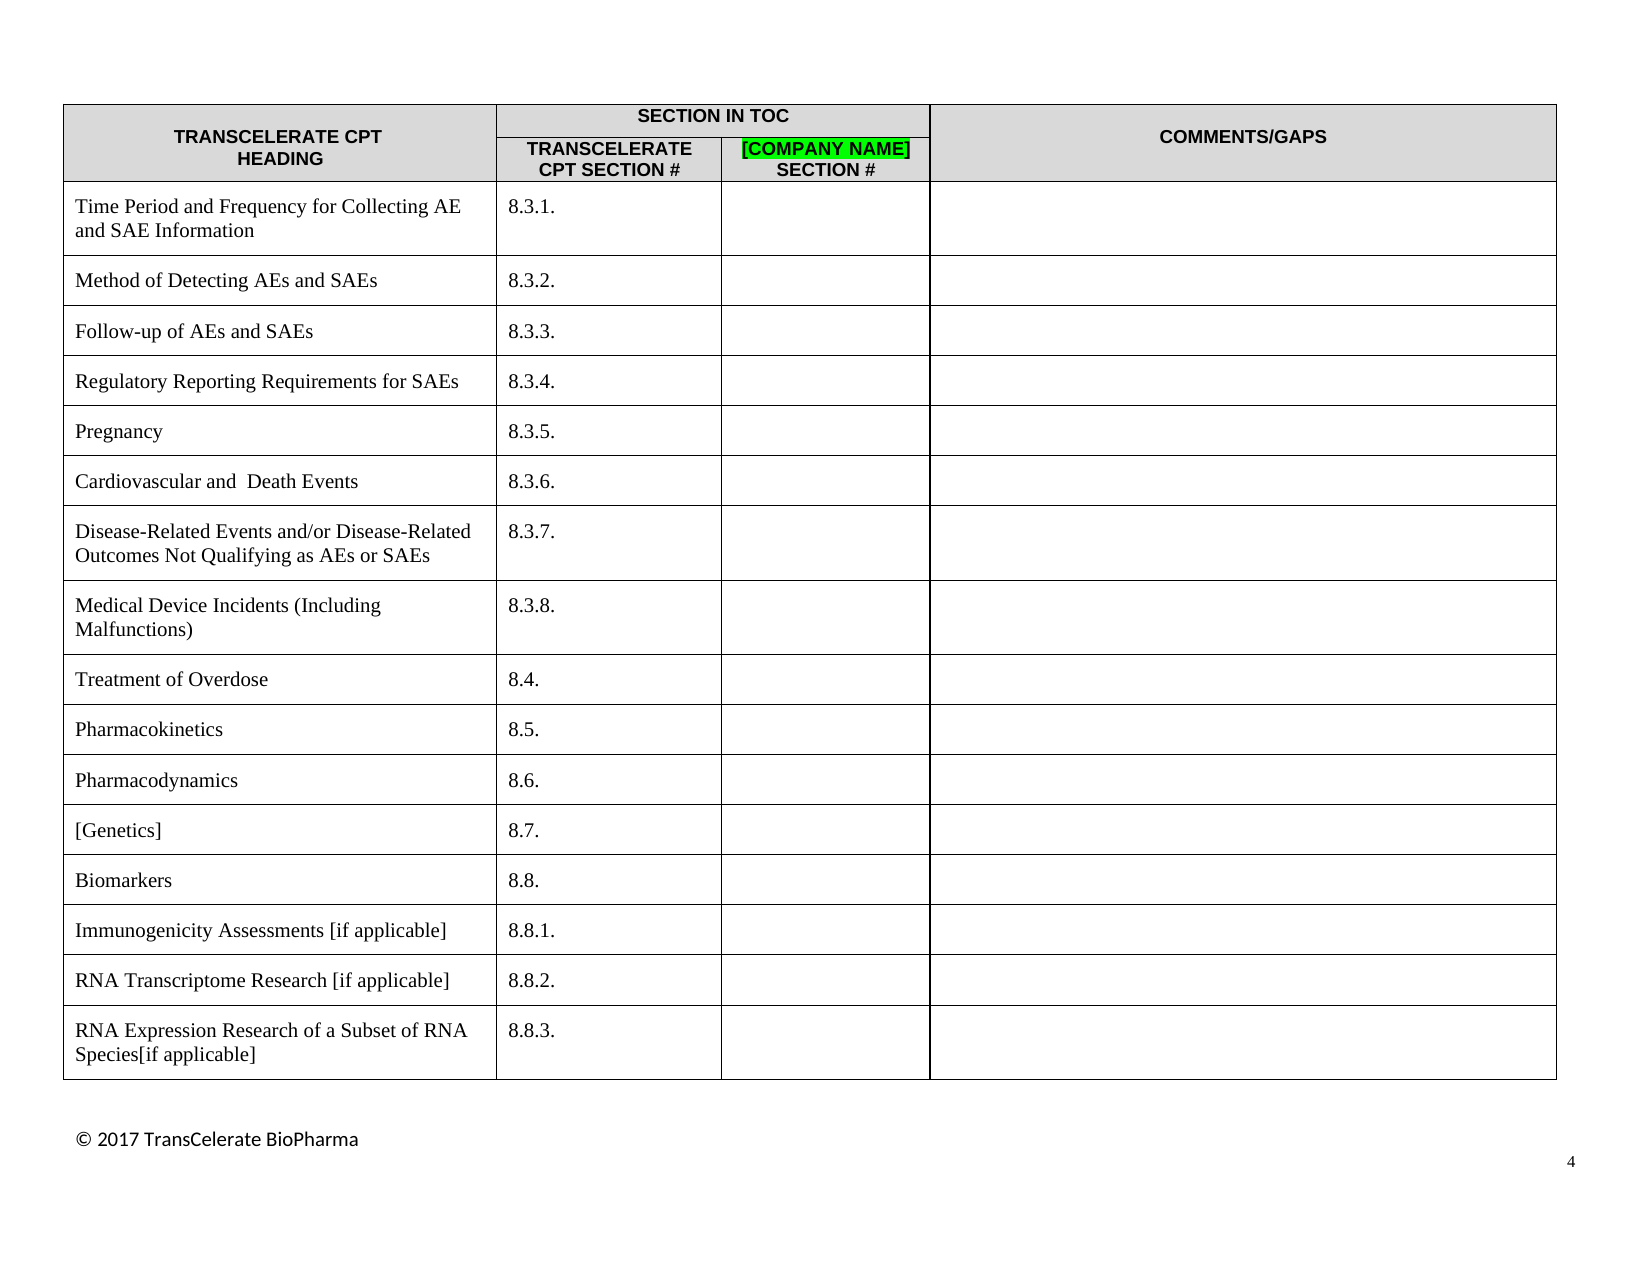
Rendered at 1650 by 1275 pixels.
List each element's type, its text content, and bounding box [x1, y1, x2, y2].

table_cell 8.8. [497, 855, 721, 904]
table_cell Treatment of Overdose [64, 655, 496, 704]
table_cell [722, 506, 929, 579]
table_cell [931, 406, 1556, 455]
table_cell [931, 655, 1556, 704]
table_cell [931, 306, 1556, 355]
table_cell 8.5. [497, 705, 721, 754]
table_cell [722, 356, 929, 405]
table_cell 8.3.1. [497, 182, 721, 255]
table_cell [931, 705, 1556, 754]
table_cell [931, 1006, 1556, 1079]
table_cell RNA Expression Research of a Subset of RNA Species[if applicable] [64, 1006, 496, 1079]
table_cell Follow-up of AEs and SAEs [64, 306, 496, 355]
table_cell [931, 256, 1556, 305]
table_cell [722, 655, 929, 704]
table_cell 8.3.5. [497, 406, 721, 455]
table_cell Pharmacokinetics [64, 705, 496, 754]
table_cell [722, 1006, 929, 1079]
table_cell Cardiovascular and Death Events [64, 456, 496, 505]
table_cell 8.3.2. [497, 256, 721, 305]
table_cell Pregnancy [64, 406, 496, 455]
table_cell [722, 581, 929, 654]
table_cell 8.3.4. [497, 356, 721, 405]
table_cell [722, 456, 929, 505]
table_cell 8.7. [497, 805, 721, 854]
table_cell [931, 356, 1556, 405]
table_cell Time Period and Frequency for Collecting AE and SAE Information [64, 182, 496, 255]
table_cell [931, 506, 1556, 579]
table_cell 8.3.7. [497, 506, 721, 579]
table_cell [931, 855, 1556, 904]
table_cell [Genetics] [64, 805, 496, 854]
table_cell 8.8.2. [497, 955, 721, 1004]
table_header Section IN toc [497, 105, 929, 137]
table_cell [931, 905, 1556, 954]
table_cell [722, 755, 929, 804]
table_cell [722, 306, 929, 355]
table_header TransCelerate CPT Heading [64, 105, 496, 181]
table_header Comments/GAPS [931, 105, 1556, 181]
table_cell [722, 406, 929, 455]
table_cell Regulatory Reporting Requirements for SAEs [64, 356, 496, 405]
table_cell Disease-Related Events and/or Disease-Related Outcomes Not Qualifying as AEs or SAEs [64, 506, 496, 579]
table_cell [722, 182, 929, 255]
table_cell RNA Transcriptome Research [if applicable] [64, 955, 496, 1004]
table_cell 8.6. [497, 755, 721, 804]
table_cell Immunogenicity Assessments [if applicable] [64, 905, 496, 954]
table_cell Medical Device Incidents (Including Malfunctions) [64, 581, 496, 654]
table_cell [931, 955, 1556, 1004]
table_cell [722, 955, 929, 1004]
table_cell Pharmacodynamics [64, 755, 496, 804]
table_cell 8.3.3. [497, 306, 721, 355]
table_cell [931, 456, 1556, 505]
table_cell Biomarkers [64, 855, 496, 904]
table_cell 8.3.8. [497, 581, 721, 654]
table_cell 8.8.1. [497, 905, 721, 954]
table_cell TransCeleratE CPT SECTION # [497, 138, 721, 181]
table_cell [931, 581, 1556, 654]
table_cell [931, 182, 1556, 255]
table_cell 8.4. [497, 655, 721, 704]
table_cell [722, 905, 929, 954]
table_cell [Company NAME] SECTION # [722, 138, 929, 181]
table_cell [931, 755, 1556, 804]
table_cell 8.3.6. [497, 456, 721, 505]
table_cell [722, 855, 929, 904]
table_cell [722, 805, 929, 854]
table_cell Method of Detecting AEs and SAEs [64, 256, 496, 305]
table_cell [722, 705, 929, 754]
table_cell 8.8.3. [497, 1006, 721, 1079]
table_cell [931, 805, 1556, 854]
table_cell [722, 256, 929, 305]
